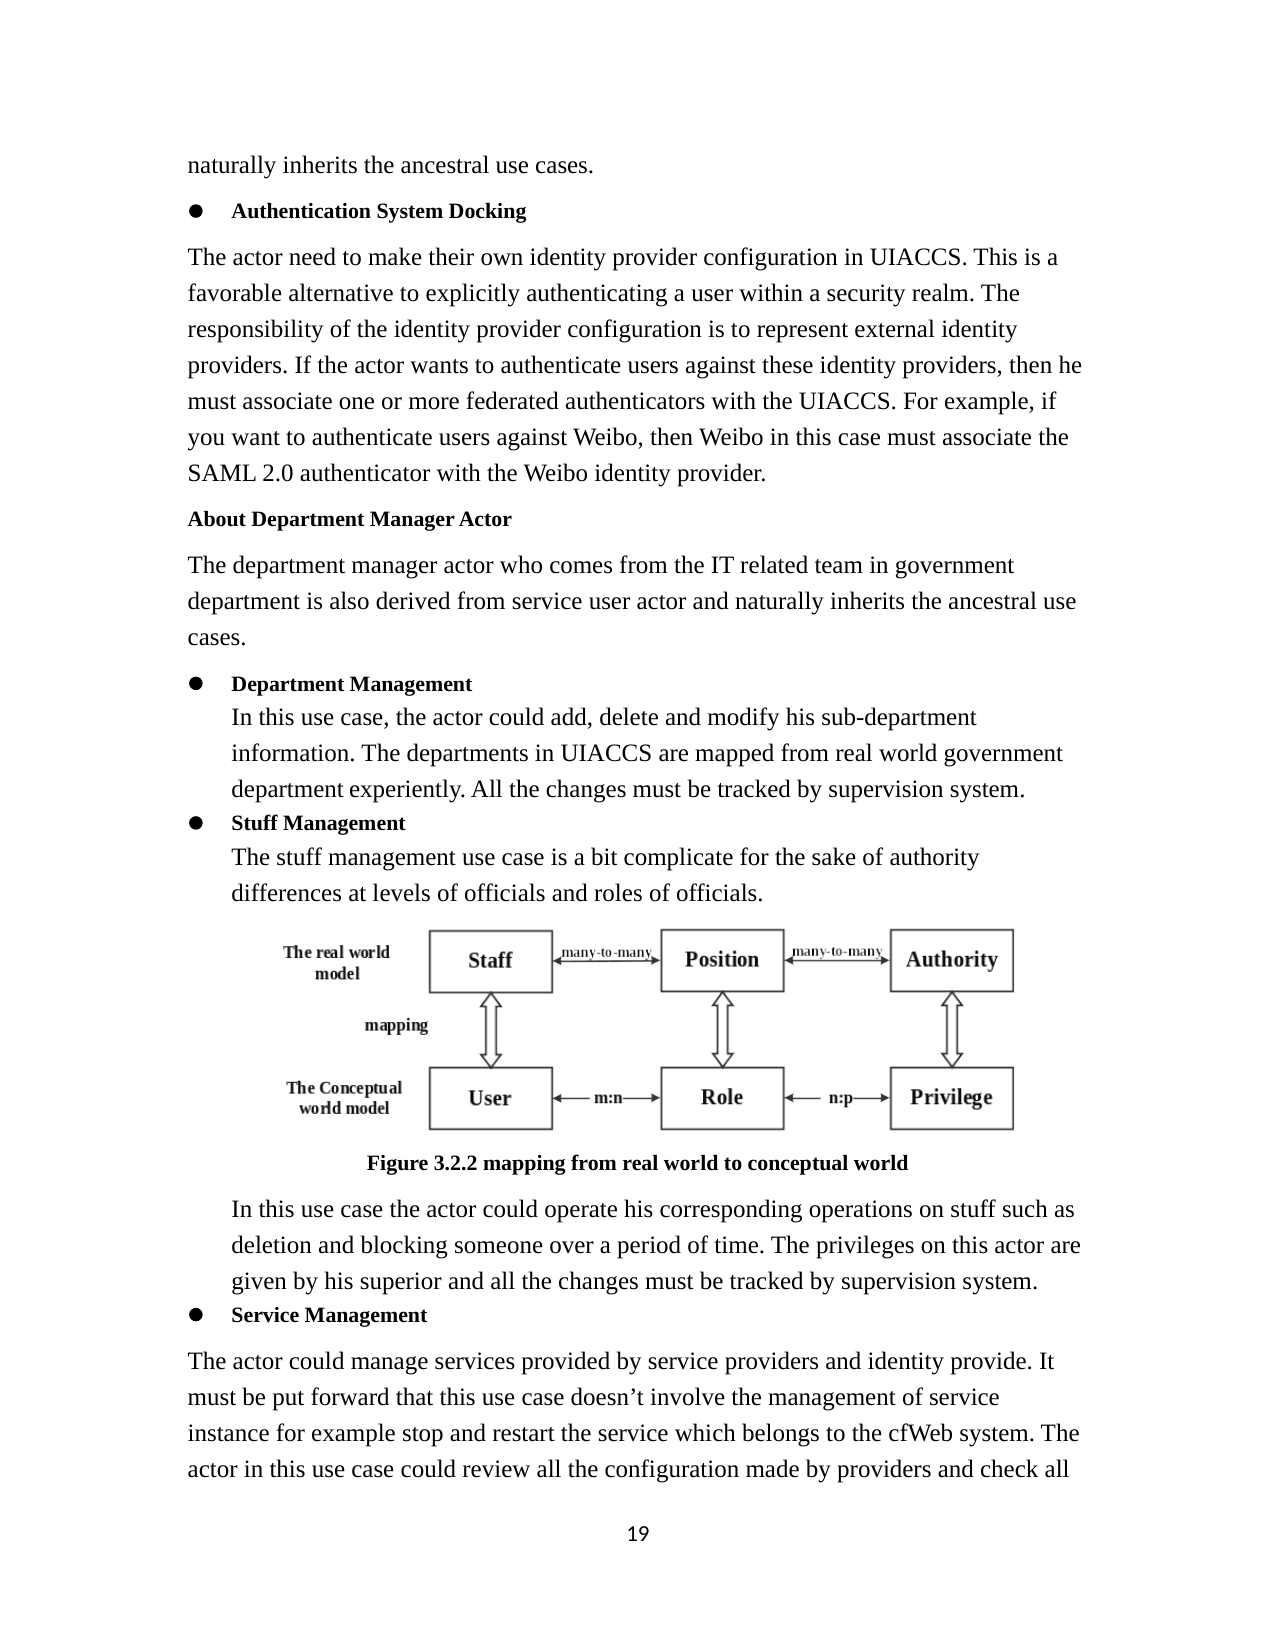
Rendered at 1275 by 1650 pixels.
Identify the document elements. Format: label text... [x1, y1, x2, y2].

text The department manager actor who comes from the IT related team in government department is also derived from service user actor and naturally inherits the ancestral use cases. [187, 550, 1087, 651]
list Authentication System Docking [187, 198, 1087, 224]
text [187, 1346, 1087, 1482]
list Stuff Management [187, 810, 1087, 836]
text The actor need to make their own identity provider configuration in UIACCS. This is a favorable alternative to explicitly authenticating a user within a security realm. The responsibility of the identity provider configuration is to represent external identity providers. If the actor wants to authenticate users against these identity providers, then he must associate one or more federated authenticators with the UIACCS. For example, if you want to authenticate users against Weibo, then Weibo in this case must associate the SAML 2.0 authenticator with the Weibo identity provider. [187, 242, 1087, 487]
list Department Management [187, 671, 1087, 696]
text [187, 150, 1087, 179]
list In this use case, the actor could add, delete and modify his sub-department information. The departments in UIACCS are mapped from real world government department experiently. All the changes must be tracked by supervision system. [231, 702, 1087, 803]
text About Department Manager Actor [187, 506, 1087, 532]
list In this use case the actor could operate his corresponding operations on stuff such as deletion and blocking someone over a period of time. The privileges on this actor are given by his superior and all the changes must be tracked by supervision system. [231, 1194, 1087, 1295]
list Service Management [187, 1302, 1087, 1327]
list The stuff management use case is a bit complicate for the sake of authority differences at levels of officials and roles of officials. [231, 842, 1087, 906]
text Figure 3.2.2 mapping from real world to conceptual world [187, 1150, 1087, 1175]
